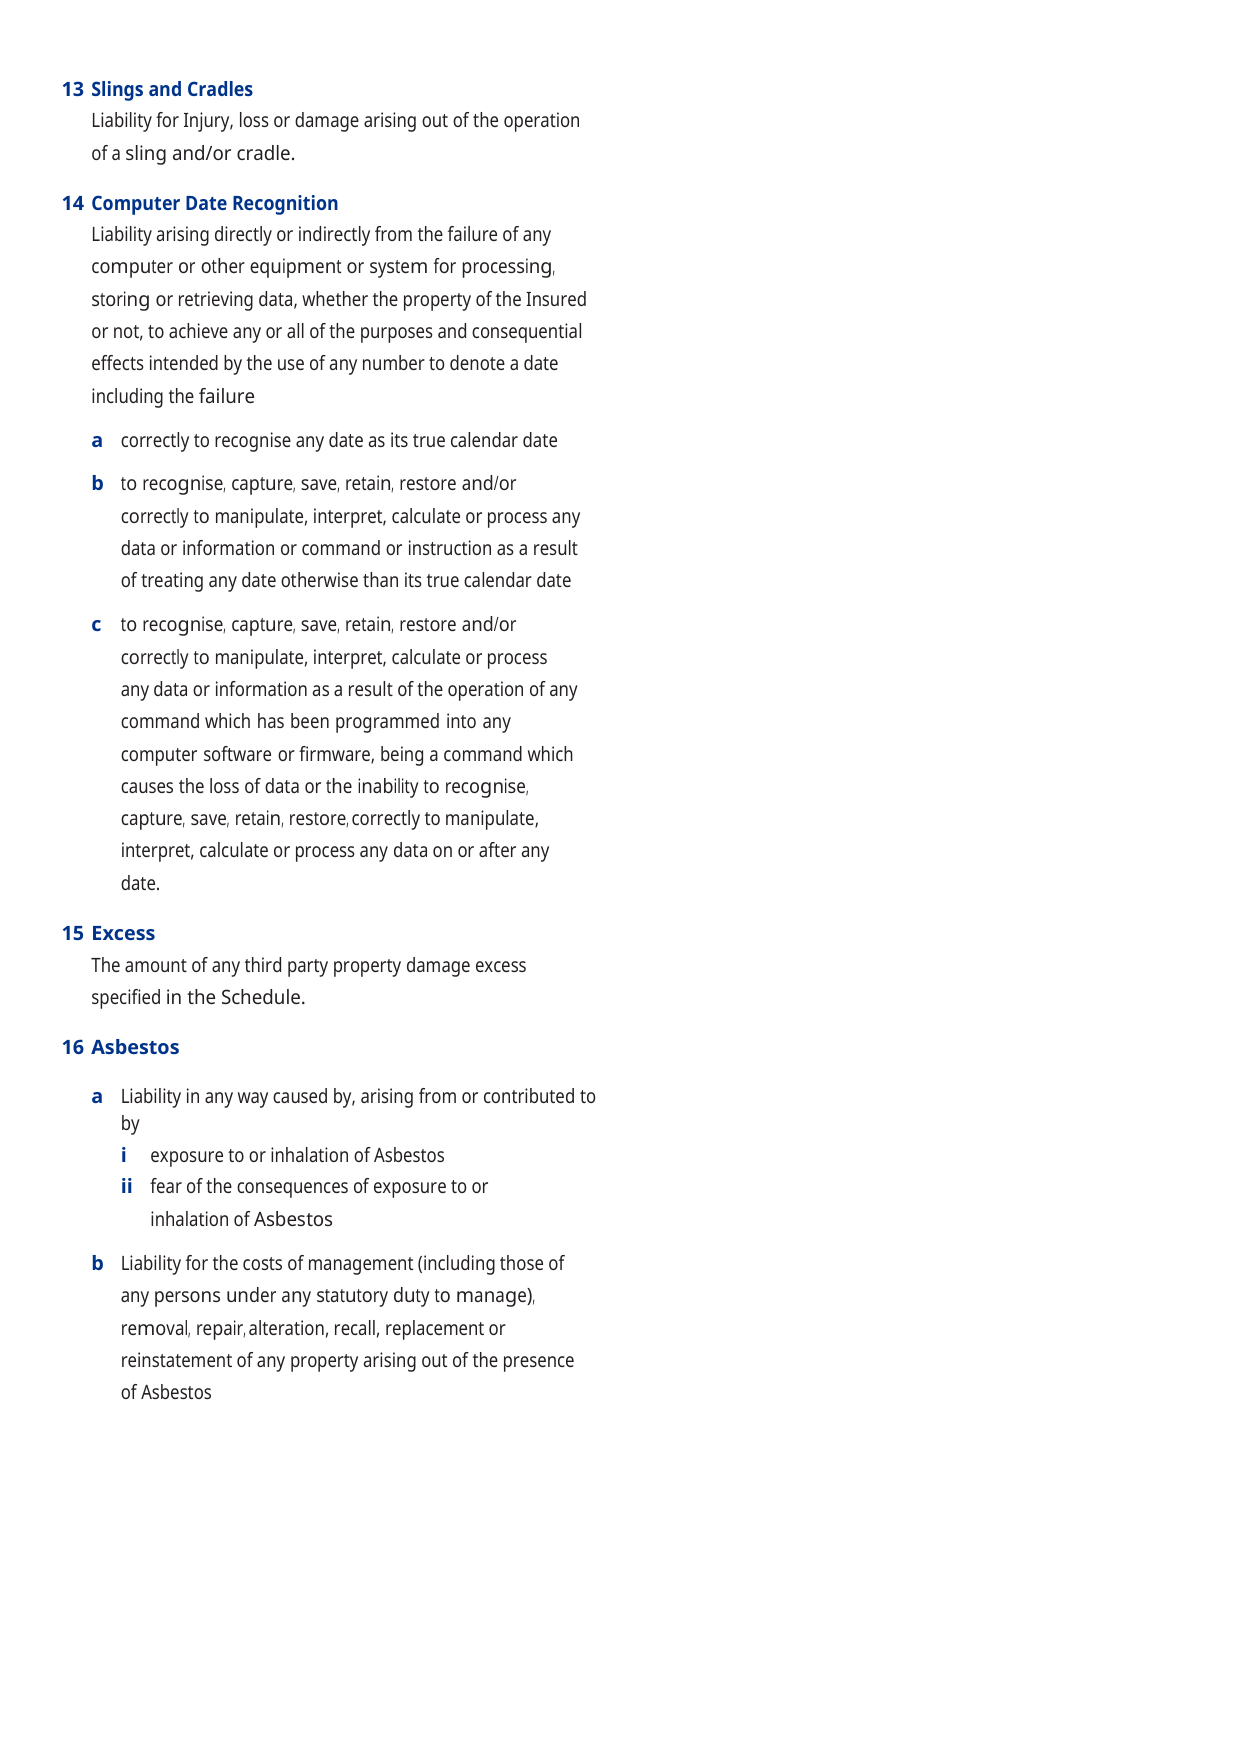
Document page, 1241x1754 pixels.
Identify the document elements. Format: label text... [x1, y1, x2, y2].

list fear of the consequences of exposure to or inhalation of Asbestos [121, 1173, 572, 1232]
list Liability for the costs of management (including those of any persons under any statutory duty to manage), removal, repair, alteration, recall, replacement or reinstatement of any property arising out of the presence of Asbestos [91, 1249, 589, 1405]
list to recognise, capture, save, retain, restore and/or correctly to manipulate, interpret, calculate or process any data or information as a result of the operation of any command which has been programmed into any computer software or firmware, being a command which causes the loss of data or the inability to recognise, capture, save, retain, restore, correctly to manipulate, interpret, calculate or process any data on or after any date. [91, 611, 580, 896]
subtitle Slings and Cradles [61, 75, 616, 102]
list exposure to or inhalation of Asbestos [121, 1141, 616, 1168]
text The amount of any third party property damage excess specified in the Schedule. [91, 951, 590, 1010]
subtitle Excess [61, 919, 616, 946]
subtitle Asbestos [61, 1033, 616, 1060]
list to recognise, capture, save, retain, restore and/or correctly to manipulate, interpret, calculate or process any data or information or command or instruction as a result of treating any date otherwise than its true calendar date [91, 470, 582, 593]
text Liability arising directly or indirectly from the failure of any computer or other equipment or system for processing, storing or retrieving data, whether the property of the Insured or not, to achieve any or all of the purposes and consequential effects intended by the use of any number to denote a date including the failure [91, 221, 591, 409]
list Liability in any way caused by, arising from or contributed to by [91, 1083, 616, 1137]
subtitle Computer Date Recognition [61, 189, 616, 216]
list correctly to recognise any date as its true calendar date [91, 426, 616, 453]
text Liability for Injury, loss or damage arising out of the operation of a sling and/or cradle. [91, 107, 591, 166]
